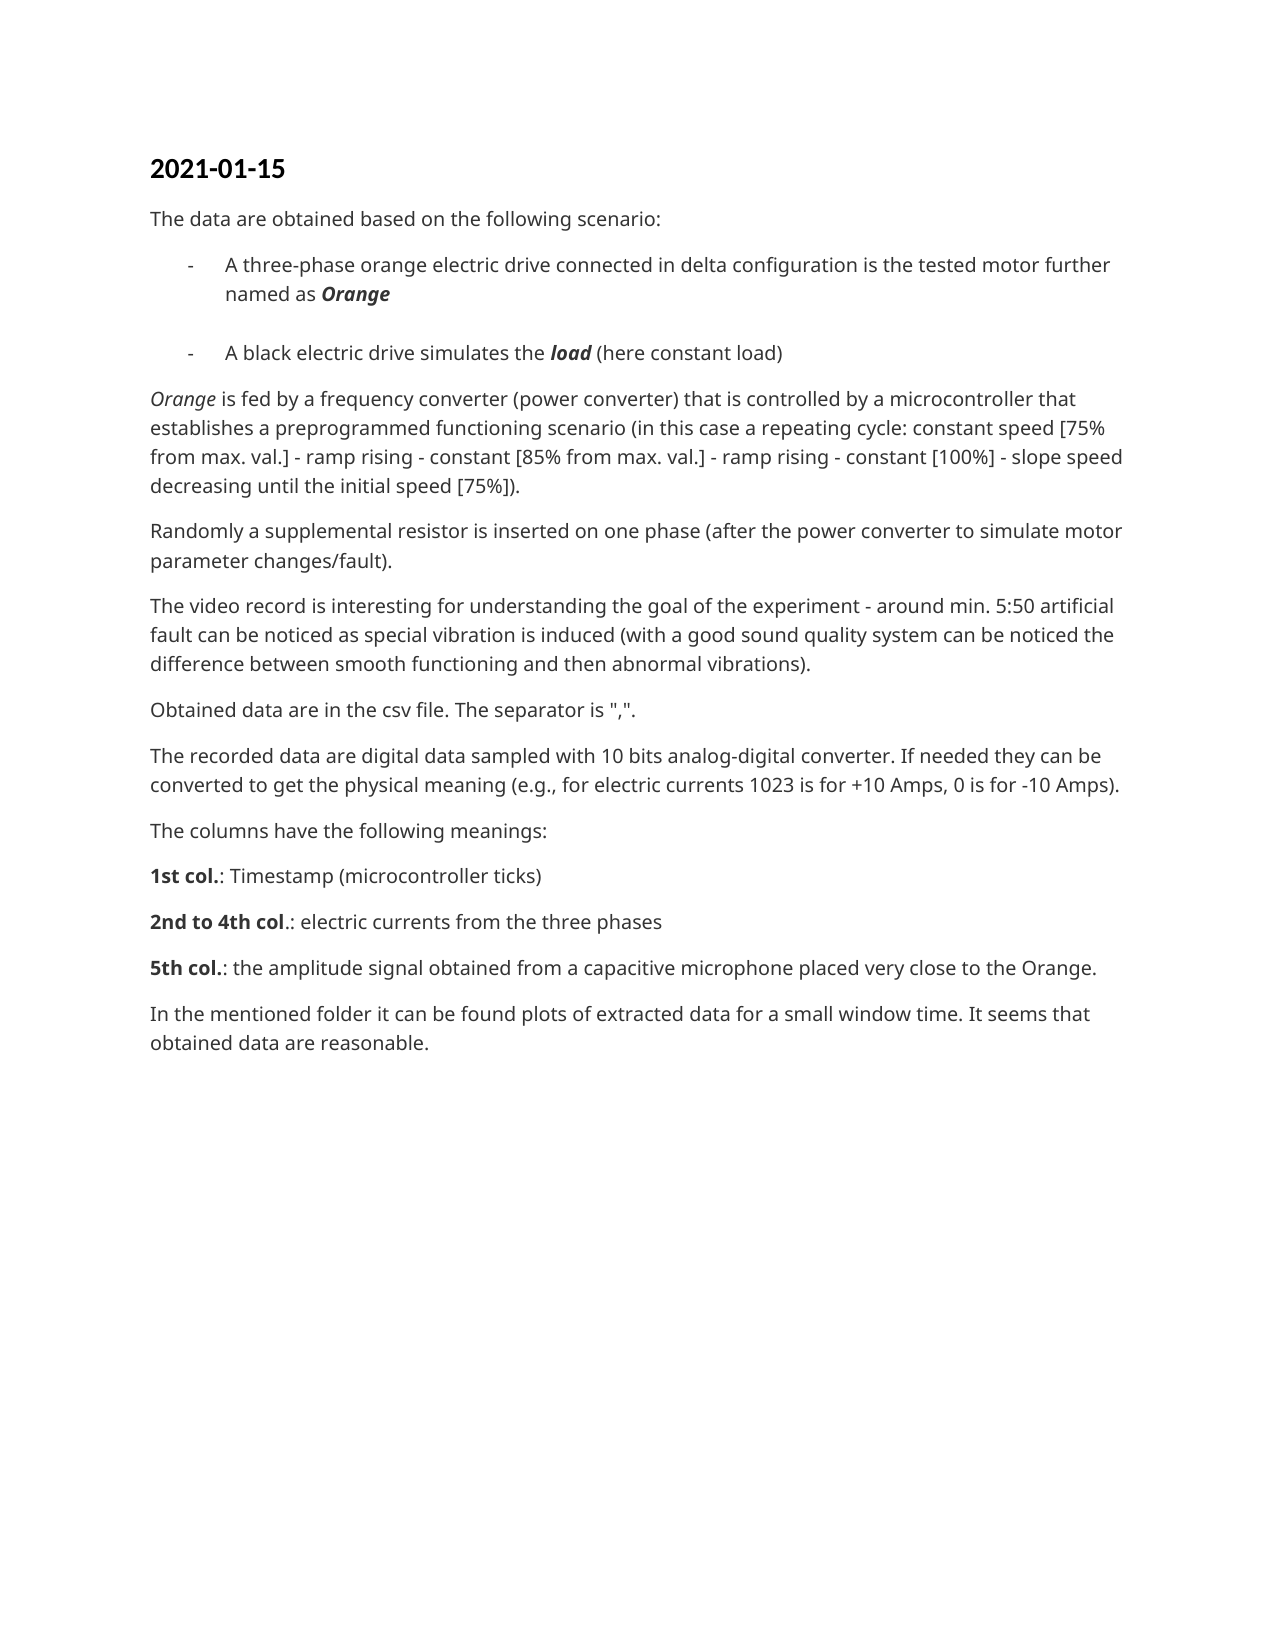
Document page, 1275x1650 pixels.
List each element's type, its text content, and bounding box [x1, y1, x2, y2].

list A three-phase orange electric drive connected in delta configuration is the tested motor further named as Orange [187, 251, 1125, 307]
text The video record is interesting for understanding the goal of the experiment - around min. 5:50 artificial fault can be noticed as special vibration is induced (with a good sound quality system can be noticed the difference between smooth functioning and then abnormal vibrations). [150, 593, 1125, 678]
text 5th col.: the amplitude signal obtained from a capacitive microphone placed very close to the Orange. [150, 954, 1125, 981]
text Orange is fed by a frequency converter (power converter) that is controlled by a microcontroller that establishes a preprogrammed functioning scenario (in this case a repeating cycle: constant speed [75% from max. val.] - ramp rising - constant [85% from max. val.] - ramp rising - constant [100%] - slope speed decreasing until the initial speed [75%]). [150, 385, 1125, 499]
text 1st col.: Timestamp (microcontroller ticks) [150, 863, 1125, 890]
text 2021-01-15 [150, 150, 1125, 186]
text The recorded data are digital data sampled with 10 bits analog-digital converter. If needed they can be converted to get the physical meaning (e.g., for electric currents 1023 is for +10 Amps, 0 is for -10 Amps). [150, 742, 1125, 798]
text Randomly a supplemental resistor is inserted on one phase (after the power converter to simulate motor parameter changes/fault). [150, 518, 1125, 574]
text The data are obtained based on the following scenario: [150, 205, 1125, 232]
text 2nd to 4th col.: electric currents from the three phases [150, 908, 1125, 935]
text In the mentioned folder it can be found plots of extracted data for a small window time. It seems that obtained data are reasonable. [150, 1000, 1125, 1056]
text The columns have the following meanings: [150, 817, 1125, 844]
text Obtained data are in the csv file. The separator is ",". [150, 696, 1125, 723]
list A black electric drive simulates the load (here constant load) [187, 339, 1125, 366]
